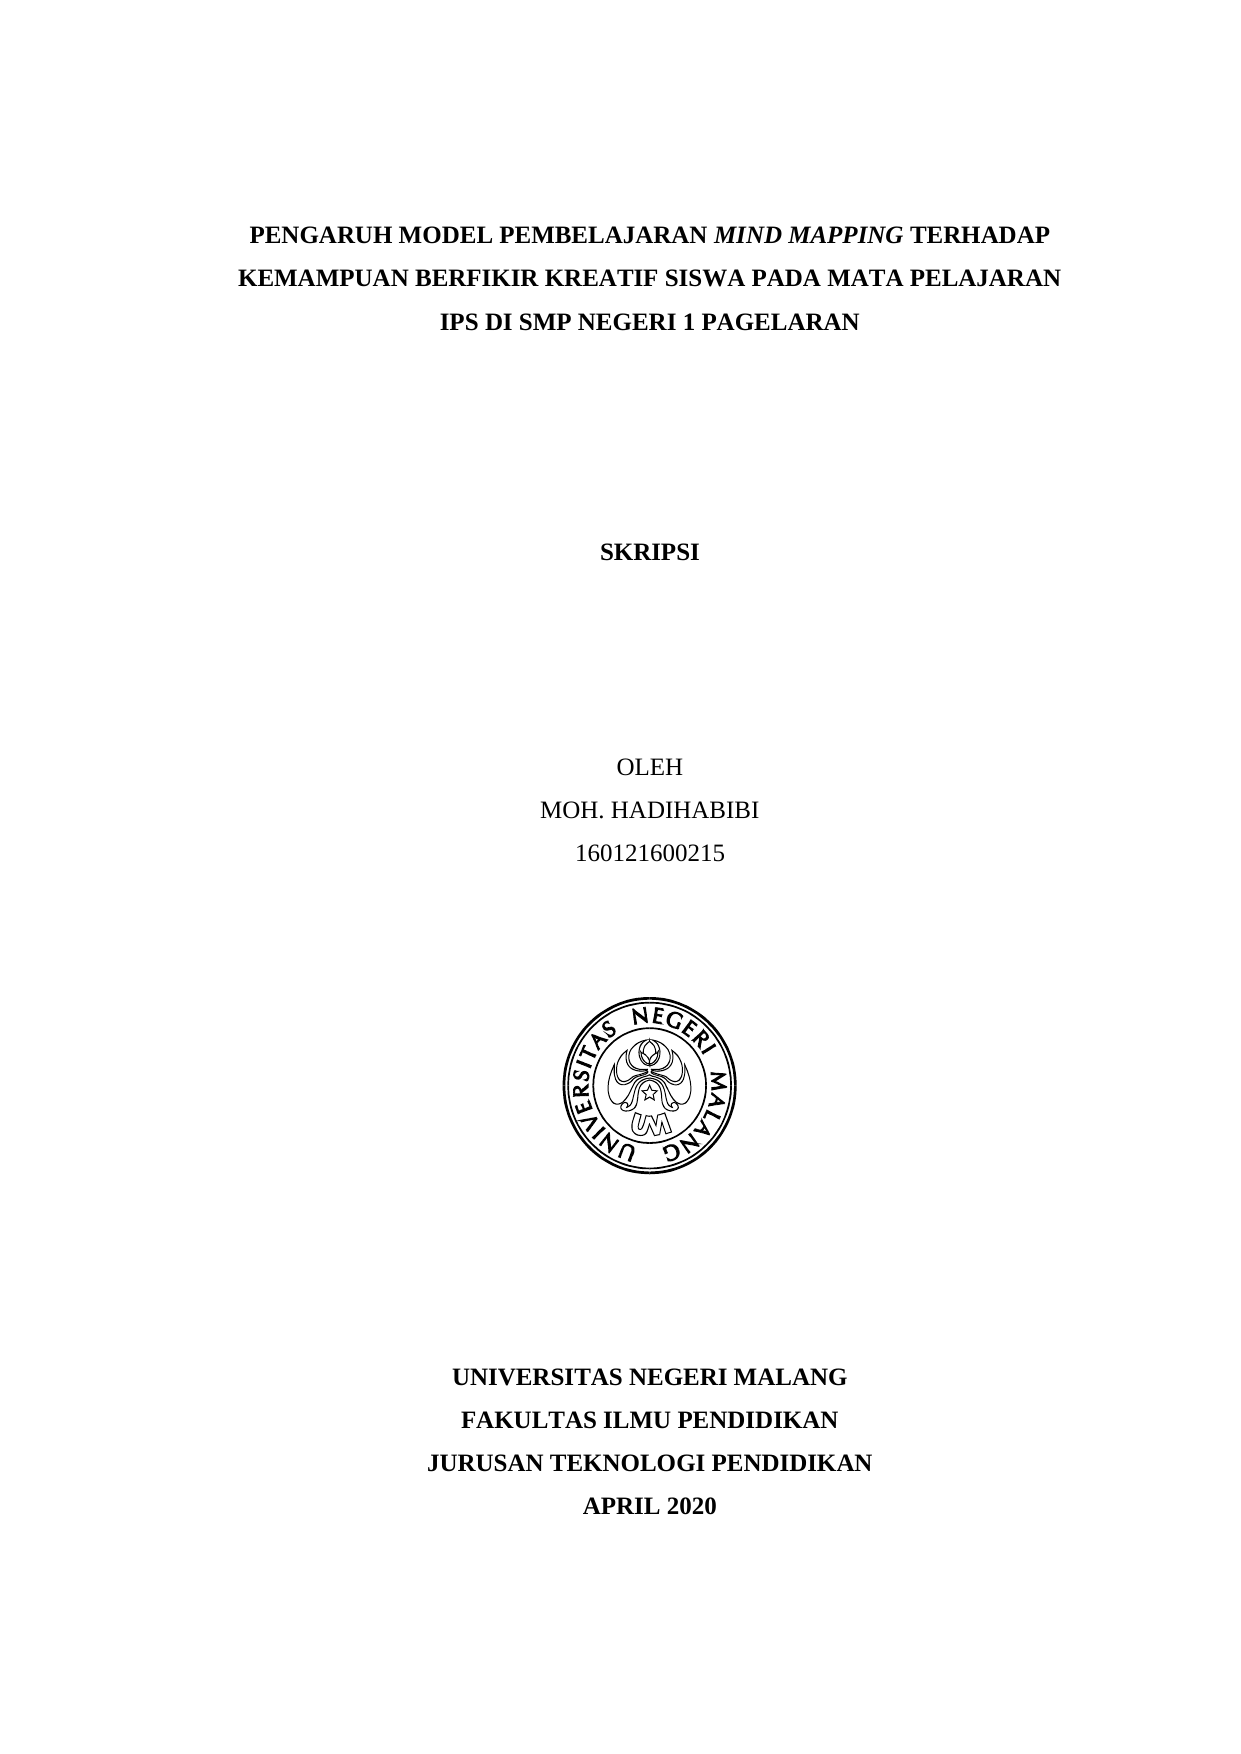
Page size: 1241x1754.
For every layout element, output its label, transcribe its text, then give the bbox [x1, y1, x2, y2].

text UNIVERSITAS NEGERI MALANG [236, 1362, 1063, 1391]
text FAKULTAS ILMU PENDIDIKAN [236, 1405, 1063, 1434]
text PENGARUH MODEL PEMBELAJARAN MIND MAPPING TERHADAP KEMAMPUAN BERFIKIR KREATIF SISWA PADA MATA PELAJARAN IPS DI SMP NEGERI 1 PAGELARAN [236, 220, 1063, 335]
text 160121600215 [236, 838, 1063, 867]
text APRIL 2020 [236, 1491, 1063, 1520]
text JURUSAN TEKNOLOGI PENDIDIKAN [236, 1448, 1063, 1477]
text OLEH [236, 752, 1063, 781]
text SKRIPSI [236, 537, 1063, 565]
text MOH. HADIHABIBI [236, 795, 1063, 824]
